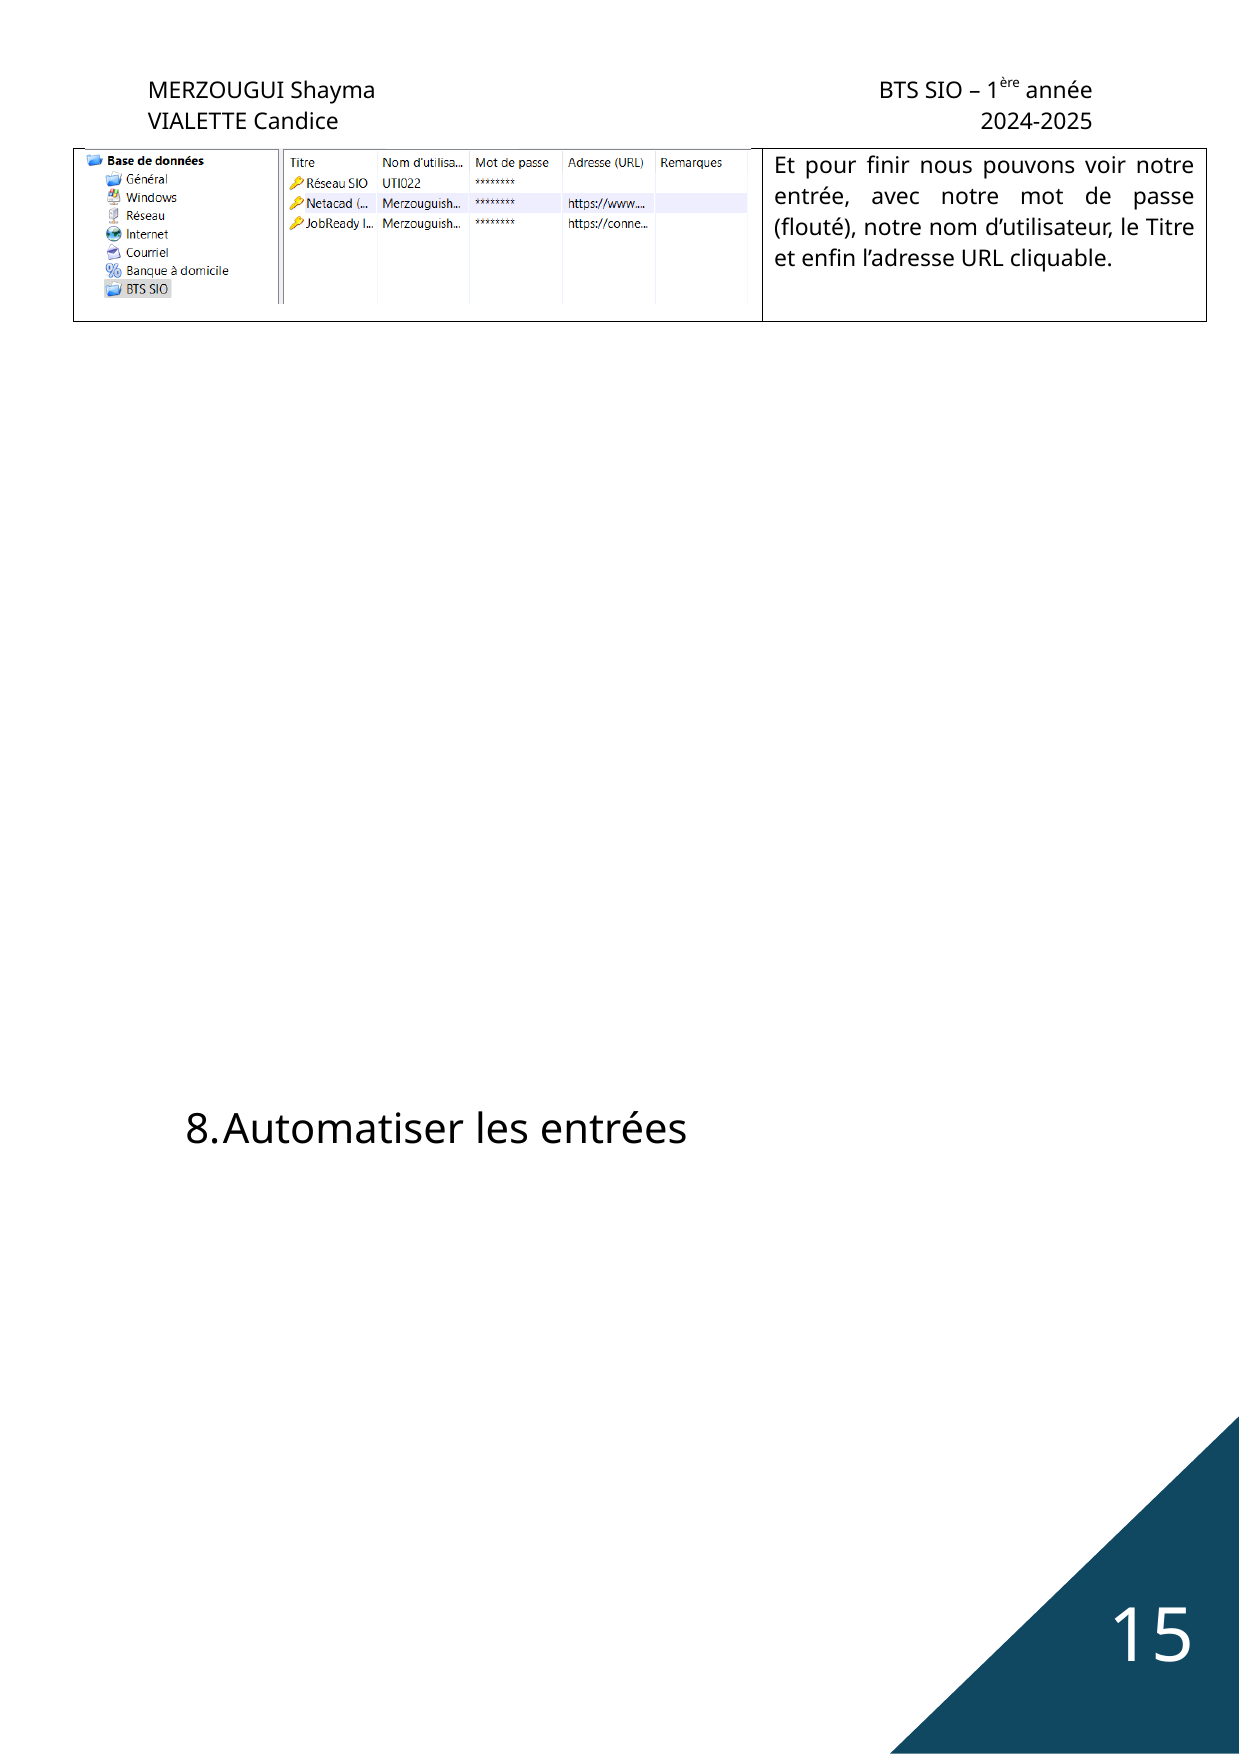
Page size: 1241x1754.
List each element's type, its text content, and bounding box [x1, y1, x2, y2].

picture [85, 148, 752, 304]
subtitle Automatiser les entrées [185, 1099, 1093, 1155]
table_cell [74, 149, 762, 321]
table_cell Et pour finir nous pouvons voir notre entrée, avec notre mot de passe (flouté), notre nom d’utilisateur, le Titre et enfin l’adresse URL cliquable. [763, 149, 1206, 321]
